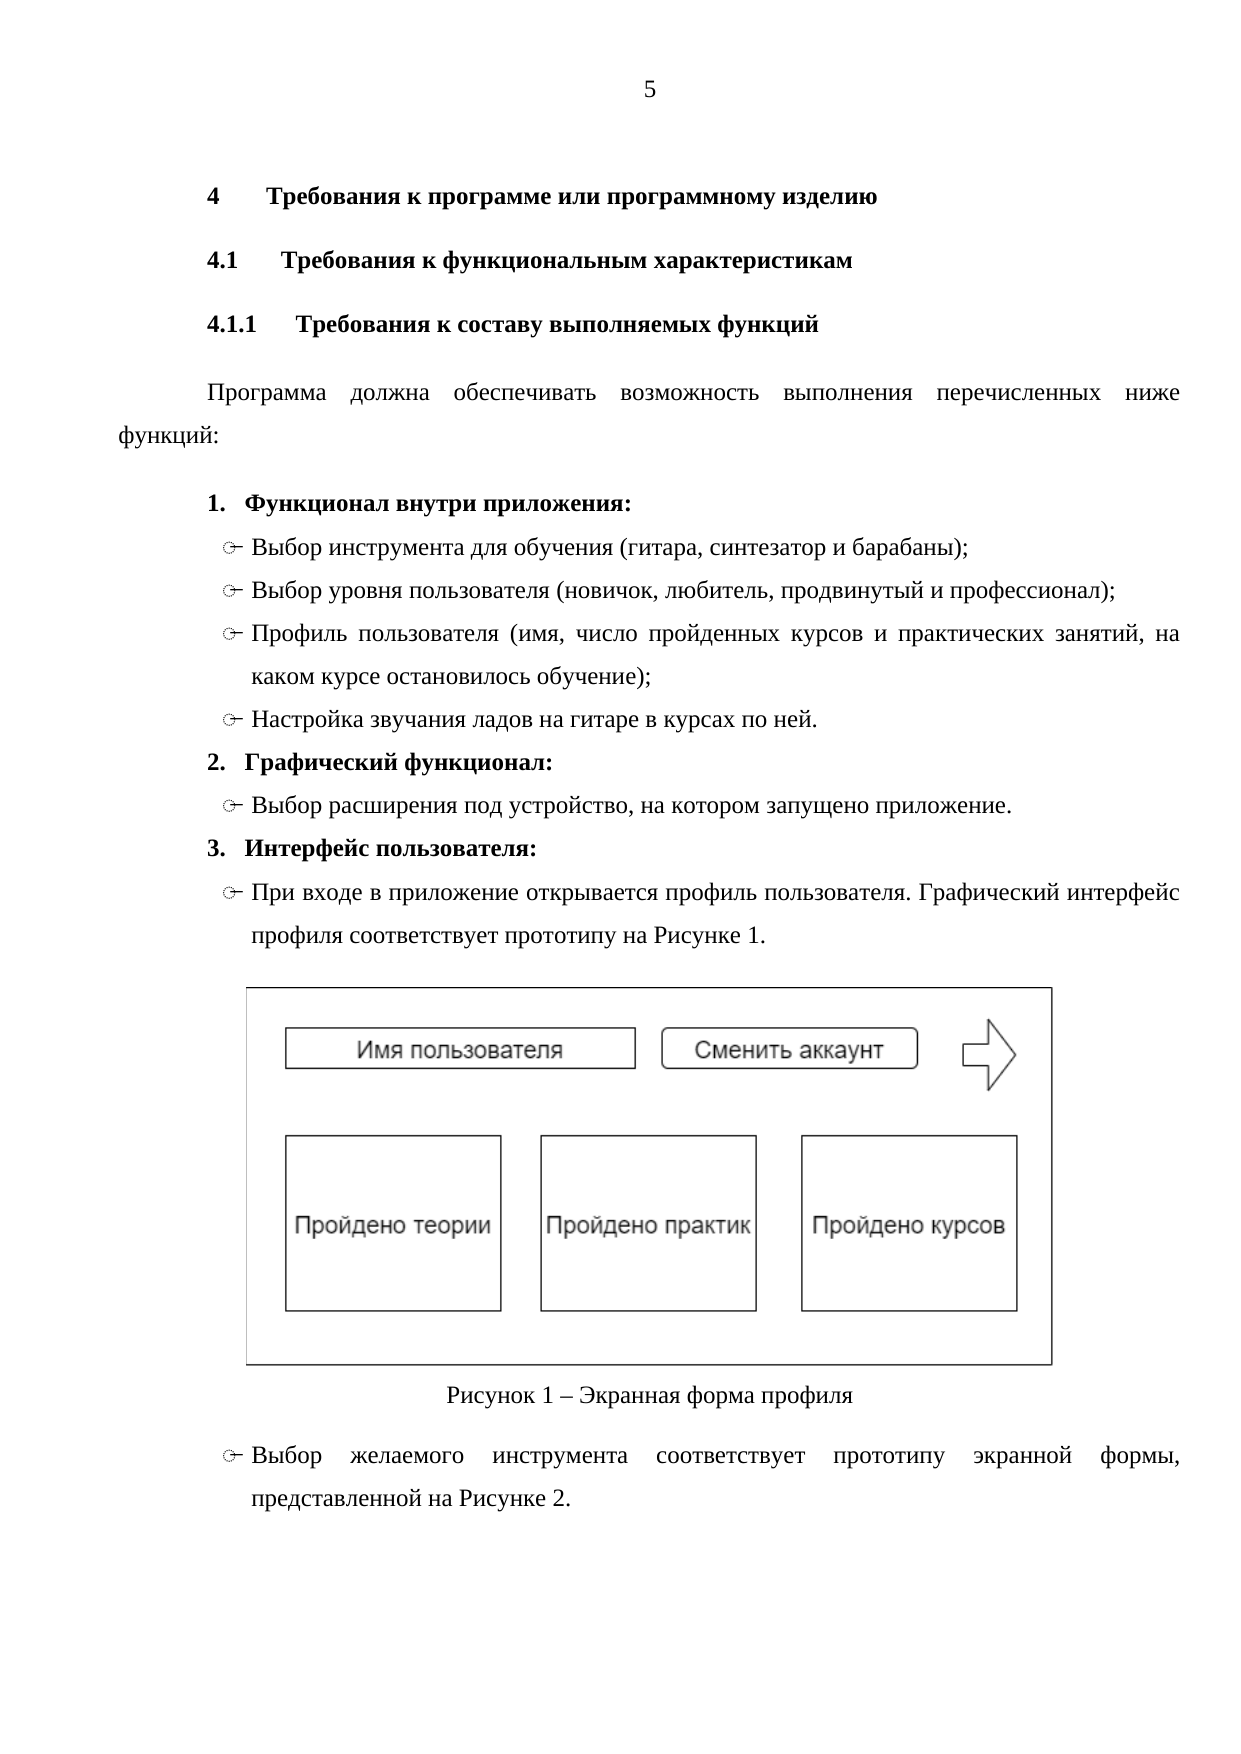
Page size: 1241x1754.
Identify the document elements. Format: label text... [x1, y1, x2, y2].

text Рисунок 1 – Экранная форма профиля [118, 1381, 1181, 1409]
list При входе в приложение открывается профиль пользователя. Графический интерфейс профиля соответствует прототипу на Рисунке 1. [222, 877, 1181, 948]
subtitle Требования к составу выполняемых функций [118, 309, 1181, 338]
text Программа должна обеспечивать возможность выполнения перечисленных ниже функций: [118, 377, 1181, 449]
picture [246, 987, 1054, 1367]
list Графический функционал: [207, 747, 1181, 776]
list Выбор уровня пользователя (новичок, любитель, продвинутый и профессионал); [222, 575, 1181, 603]
list Интерфейс пользователя: [207, 833, 1181, 862]
list Выбор желаемого инструмента соответствует прототипу экранной формы, представленной на Рисунке 2. [222, 1440, 1181, 1512]
subtitle Требования к программе или программному изделию [118, 181, 1181, 210]
list Профиль пользователя (имя, число пройденных курсов и практических занятий, на каком курсе остановилось обучение); [222, 618, 1181, 690]
list Настройка звучания ладов на гитаре в курсах по ней. [222, 704, 1181, 733]
subtitle Требования к функциональным характеристикам [118, 245, 1181, 274]
list Выбор инструмента для обучения (гитара, синтезатор и барабаны); [222, 532, 1181, 560]
list Выбор расширения под устройство, на котором запущено приложение. [222, 790, 1181, 819]
list Функционал внутри приложения: [207, 488, 1181, 517]
